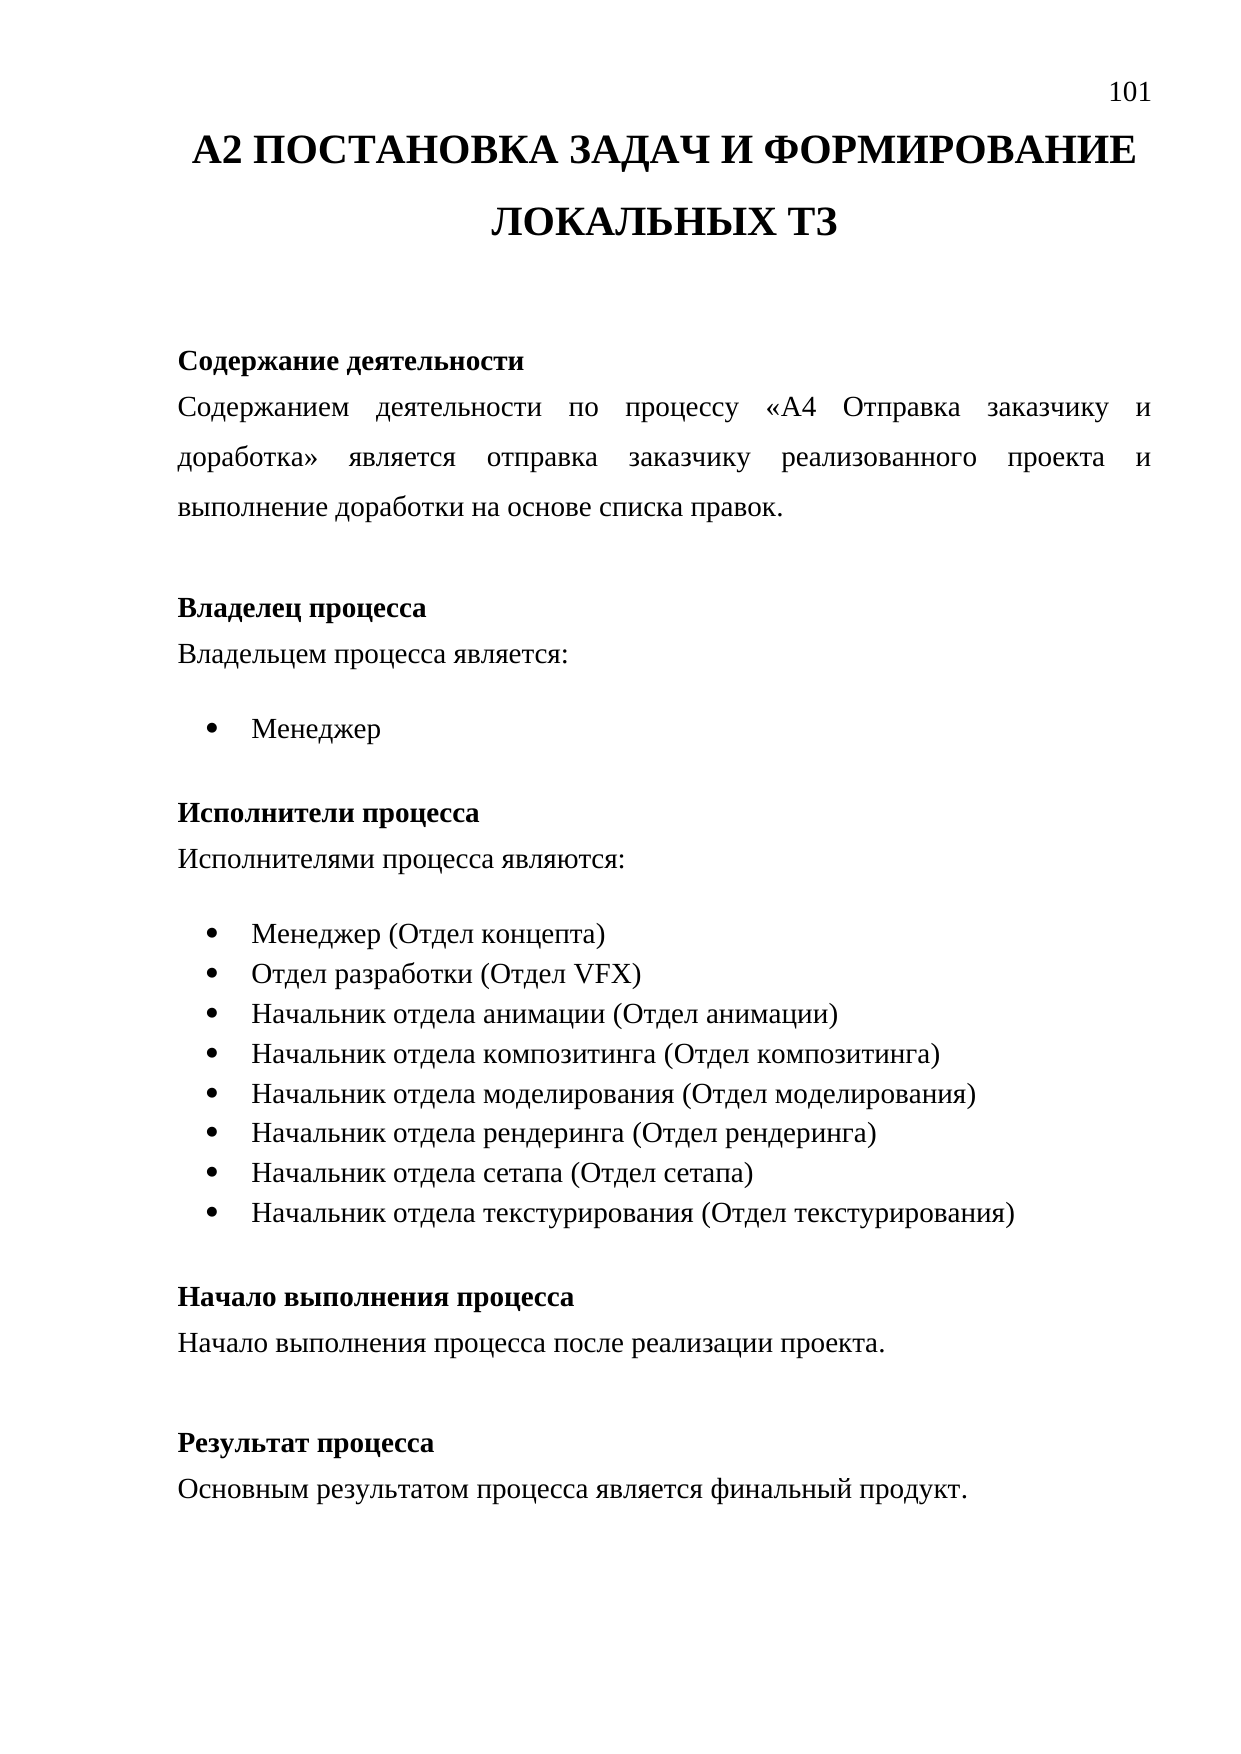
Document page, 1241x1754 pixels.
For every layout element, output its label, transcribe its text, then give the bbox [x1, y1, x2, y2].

subtitle Владелец процесса [177, 590, 1152, 623]
text Исполнителями процесса являются: [177, 841, 1152, 874]
text Начальник отдела моделирования (Отдел моделирования) [207, 1076, 1152, 1109]
text Содержанием деятельности по процессу «А2 Постановка задач и формирование локальных ТЗ» является постановка и планирование задач по проекту, а также составление ТЗ для каждого отдела разработки. [177, 389, 1152, 523]
text Менеджер [207, 711, 1152, 745]
text Начало выполнения процесса сразу после формирования общего ТЗ. [177, 1325, 1152, 1359]
subtitle Начало выполнения процесса [177, 1279, 1152, 1313]
text Начальник отдела анимации (Отдел анимации) [207, 996, 1152, 1029]
text Главный концепт-художник (Отдел концепта) [207, 916, 1152, 950]
text Основным результатом процесса является список задач и локальные ТЗ. [177, 1471, 1152, 1505]
text Начальник отдела VFX (Отдел VFX) [207, 956, 1152, 990]
text Начальник отдела композитинга (Отдел композитинга) [207, 1036, 1152, 1069]
text Начальник отдела сетапа (Отдел сетапа) [207, 1156, 1152, 1189]
subtitle Содержание деятельности [177, 343, 1152, 376]
text А2 Постановка задач и формирование локальных ТЗ [177, 124, 1152, 244]
subtitle Результат процесса [177, 1425, 1152, 1459]
text Начальник отдела рендеринга (Отдел рендеринга) [207, 1116, 1152, 1149]
subtitle Исполнители процесса [177, 795, 1152, 828]
text Начальник отдела текстурирования (Отдел текстурирования) [207, 1195, 1152, 1229]
text Владельцем процесса является: [177, 636, 1152, 669]
